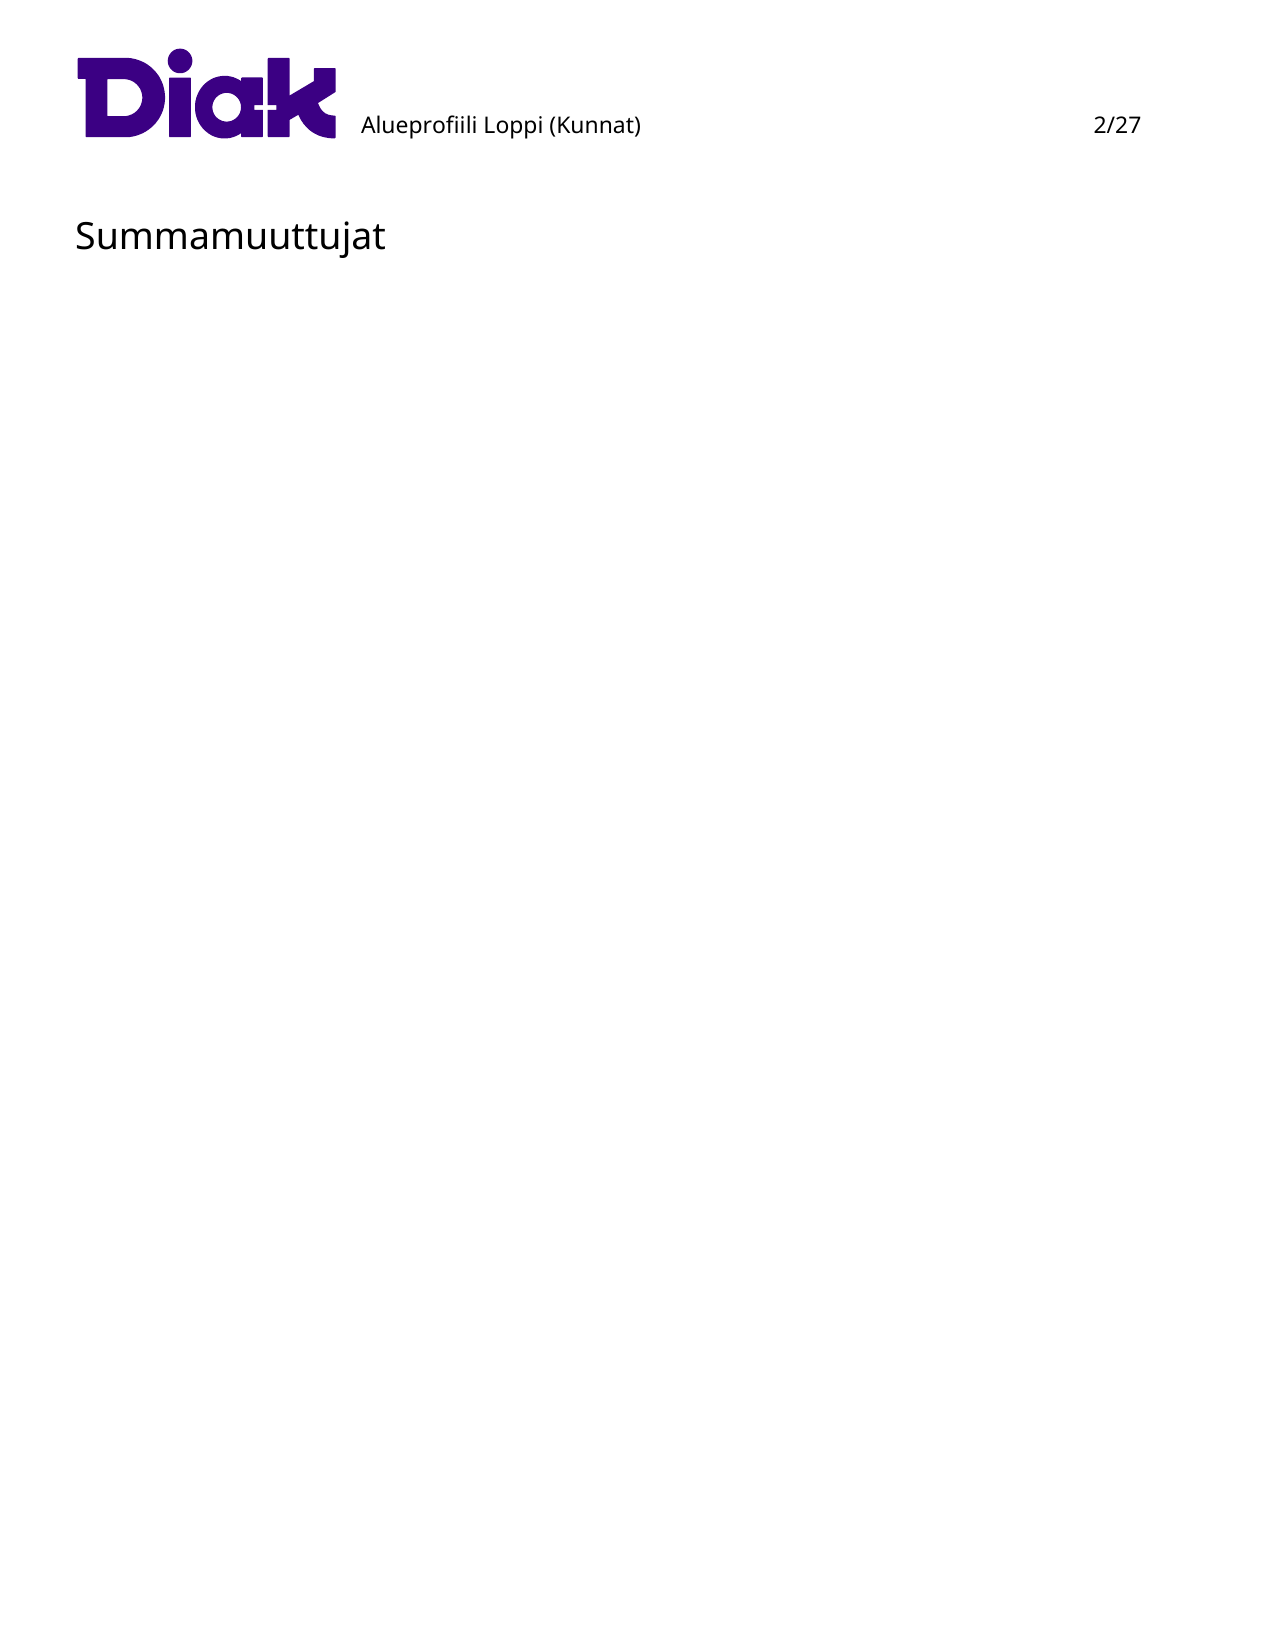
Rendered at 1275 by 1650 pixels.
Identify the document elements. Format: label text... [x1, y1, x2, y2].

subtitle Summamuuttujat [75, 209, 1200, 261]
